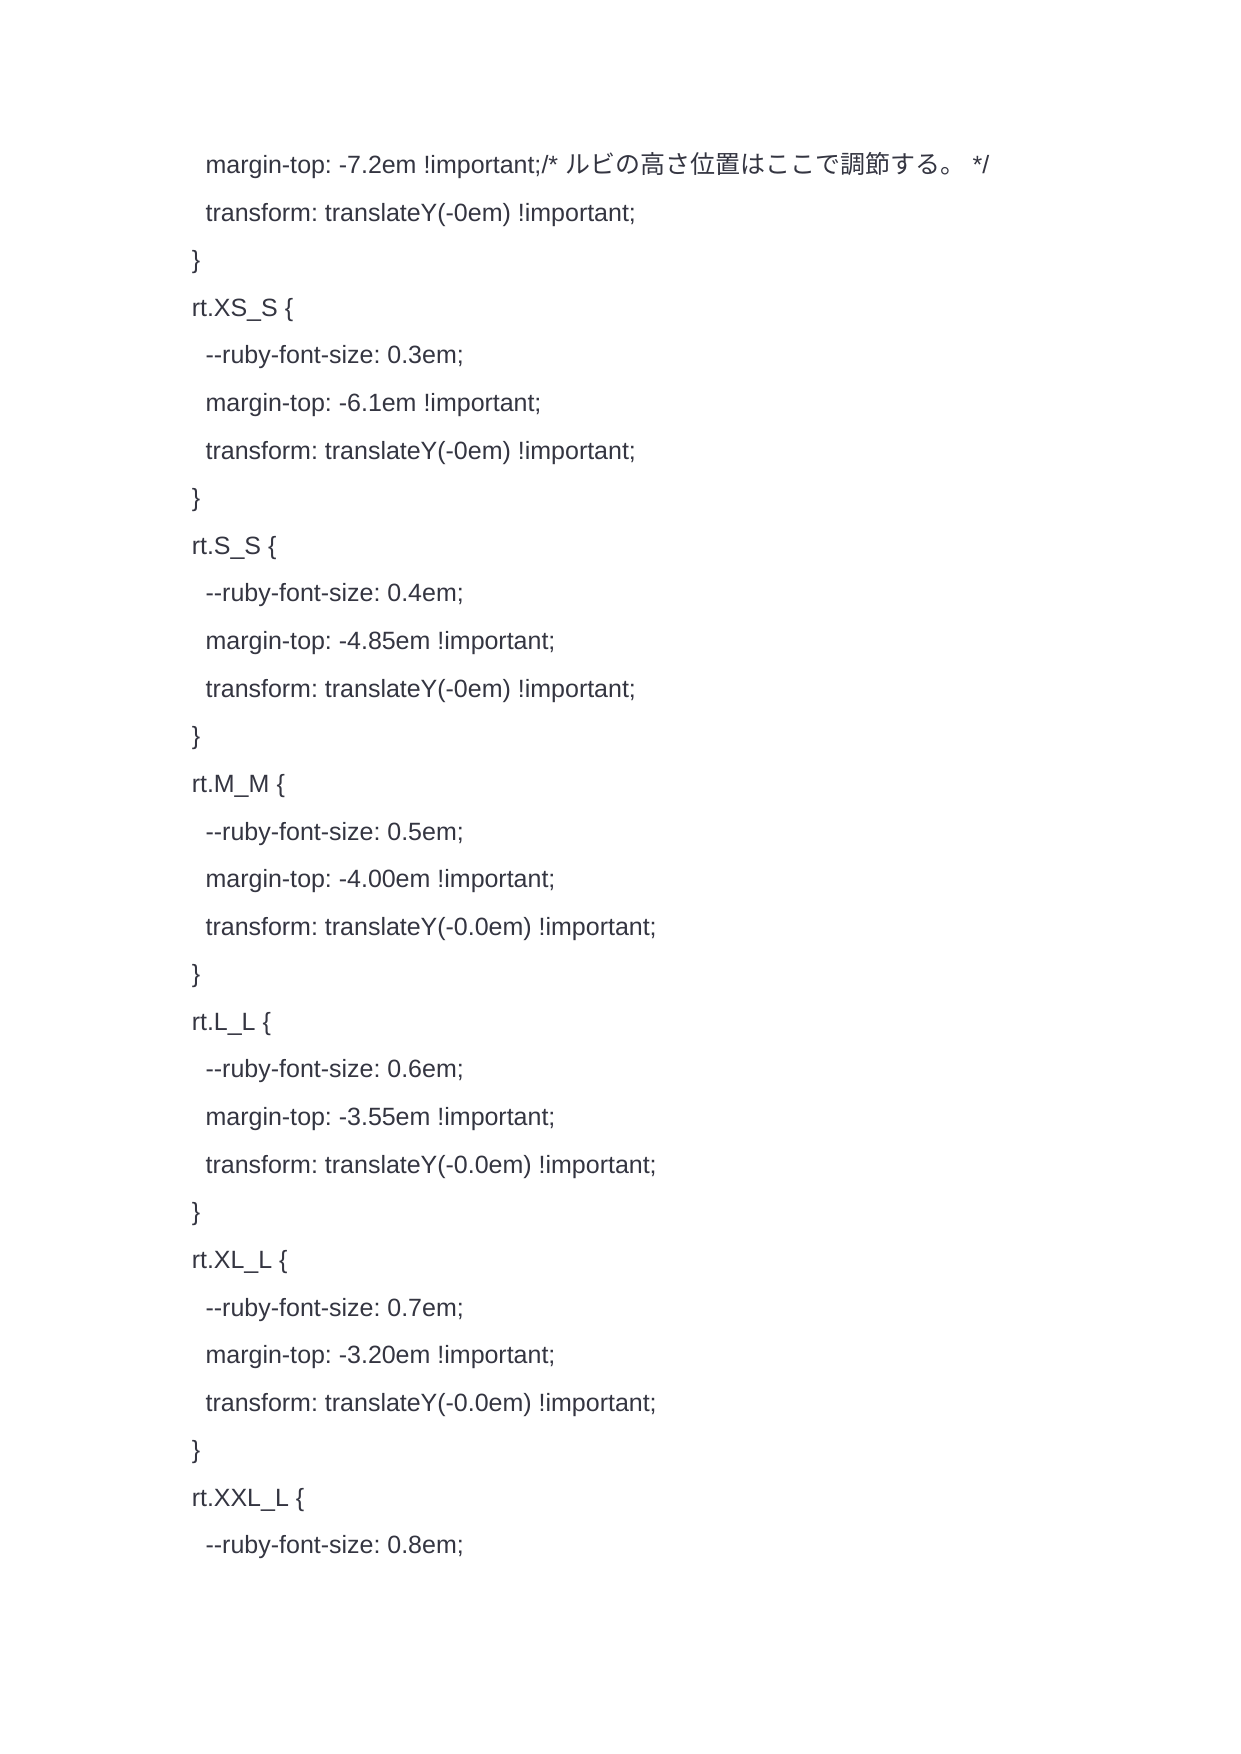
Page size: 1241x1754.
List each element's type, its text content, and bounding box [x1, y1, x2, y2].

text } [150, 1435, 1090, 1464]
text --ruby-font-size: 0.4em; [150, 578, 1090, 607]
text } [150, 721, 1090, 750]
text transform: translateY(-0em) !important; [150, 198, 1090, 226]
text } [150, 959, 1090, 988]
text margin-top: -6.1em !important; [150, 388, 1090, 417]
text rt.L_L { [150, 1007, 1090, 1036]
text rt.M_M { [150, 769, 1090, 798]
text } [150, 483, 1090, 512]
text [150, 1388, 1090, 1416]
text --ruby-font-size: 0.6em; [150, 1054, 1090, 1083]
text margin-top: -3.55em !important; [150, 1102, 1090, 1131]
text } [150, 245, 1090, 274]
text margin-top: -4.00em !important; [150, 864, 1090, 893]
text --ruby-font-size: 0.3em; [150, 340, 1090, 369]
text rt.XL_L { [150, 1245, 1090, 1274]
text margin-top: -7.2em !important;/* ルビの高さ位置はここで調節する。 */ [150, 150, 1090, 179]
text margin-top: -4.85em !important; [150, 626, 1090, 655]
text transform: translateY(-0em) !important; [150, 436, 1090, 464]
text transform: translateY(-0.0em) !important; [150, 912, 1090, 940]
text transform: translateY(-0.0em) !important; [150, 1150, 1090, 1178]
text transform: translateY(-0em) !important; [150, 674, 1090, 702]
text --ruby-font-size: 0.7em; [150, 1292, 1090, 1321]
text --ruby-font-size: 0.8em; [150, 1531, 1090, 1559]
text margin-top: -3.20em !important; [150, 1340, 1090, 1369]
text rt.XS_S { [150, 293, 1090, 322]
text rt.S_S { [150, 531, 1090, 559]
text } [150, 1197, 1090, 1226]
text --ruby-font-size: 0.5em; [150, 816, 1090, 845]
text rt.XXL_L { [150, 1483, 1090, 1512]
